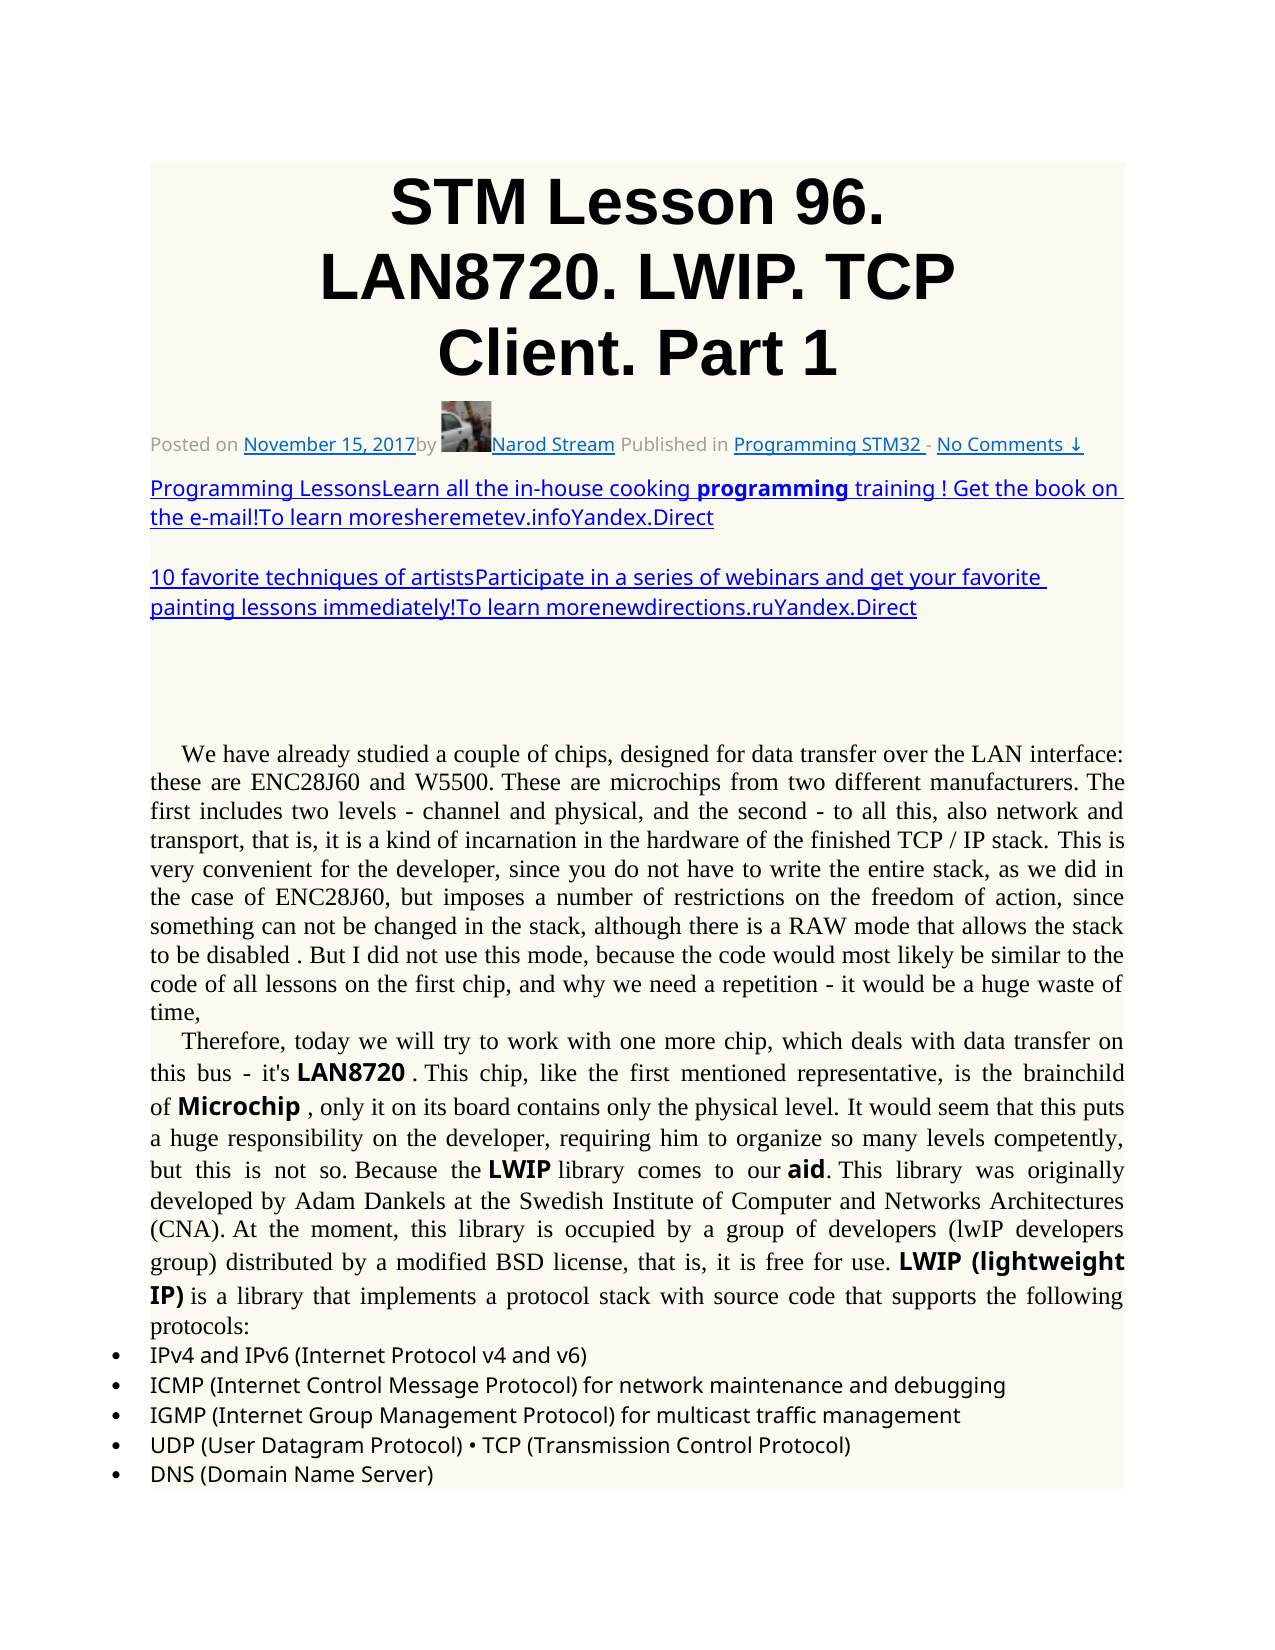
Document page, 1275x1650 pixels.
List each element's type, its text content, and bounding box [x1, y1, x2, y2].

text We have already studied a couple of chips, designed for data transfer over the LAN interface: these are ENC28J60 and W5500. These are microchips from two different manufacturers. The first includes two levels - channel and physical, and the second - to all this, also network and transport, that is, it is a kind of incarnation in the hardware of the finished TCP / IP stack. This is very convenient for the developer, since you do not have to write the entire stack, as we did in the case of ENC28J60, but imposes a number of restrictions on the freedom of action, since something can not be changed in the stack, although there is a RAW mode that allows the stack to be disabled . But I did not use this mode, because the code would most likely be similar to the code of all lessons on the first chip, and why we need a repetition - it would be a huge waste of time, [150, 739, 1125, 1026]
list UDP (User Datagram Protocol) • TCP (Transmission Control Protocol) [150, 1429, 1125, 1459]
text STM Lesson 96. LAN8720. LWIP. TCP Client. Part 1 [150, 162, 1125, 389]
text Therefore, today we will try to work with one more chip, which deals with data transfer on this bus - it's LAN8720 . This chip, like the first mentioned representative, is the brainchild of Microchip , only it on its board contains only the physical level. It would seem that this puts a huge responsibility on the developer, requiring him to organize so many levels competently, but this is not so. Because the LWIP library comes to our aid. This library was originally developed by Adam Dankels at the Swedish Institute of Computer and Networks Architectures (CNA). At the moment, this library is occupied by a group of developers (lwIP developers group) distributed by a modified BSD license, that is, it is free for use. LWIP (lightweight IP) is a library that implements a protocol stack with source code that supports the following protocols: [150, 1026, 1125, 1340]
text Posted on November 15, 2017by Narod Stream Published in Programming STM32 - No Comments ↓ [150, 402, 1125, 457]
list IPv4 and IPv6 (Internet Protocol v4 and v6) [150, 1340, 1125, 1370]
text 10 favorite techniques of artistsParticipate in a series of webinars and get your favorite painting lessons immediately!To learn morenewdirections.ruYandex.Direct [150, 562, 1125, 622]
list DNS (Domain Name Server) [150, 1459, 1125, 1489]
text Programming LessonsLearn all the in-house cooking programming training ! Get the book on the e-mail!To learn moresheremetev.infoYandex.Direct [150, 473, 1125, 532]
list ICMP (Internet Control Message Protocol) for network maintenance and debugging [150, 1370, 1125, 1400]
list IGMP (Internet Group Management Protocol) for multicast traffic management [150, 1400, 1125, 1429]
picture [441, 401, 492, 452]
